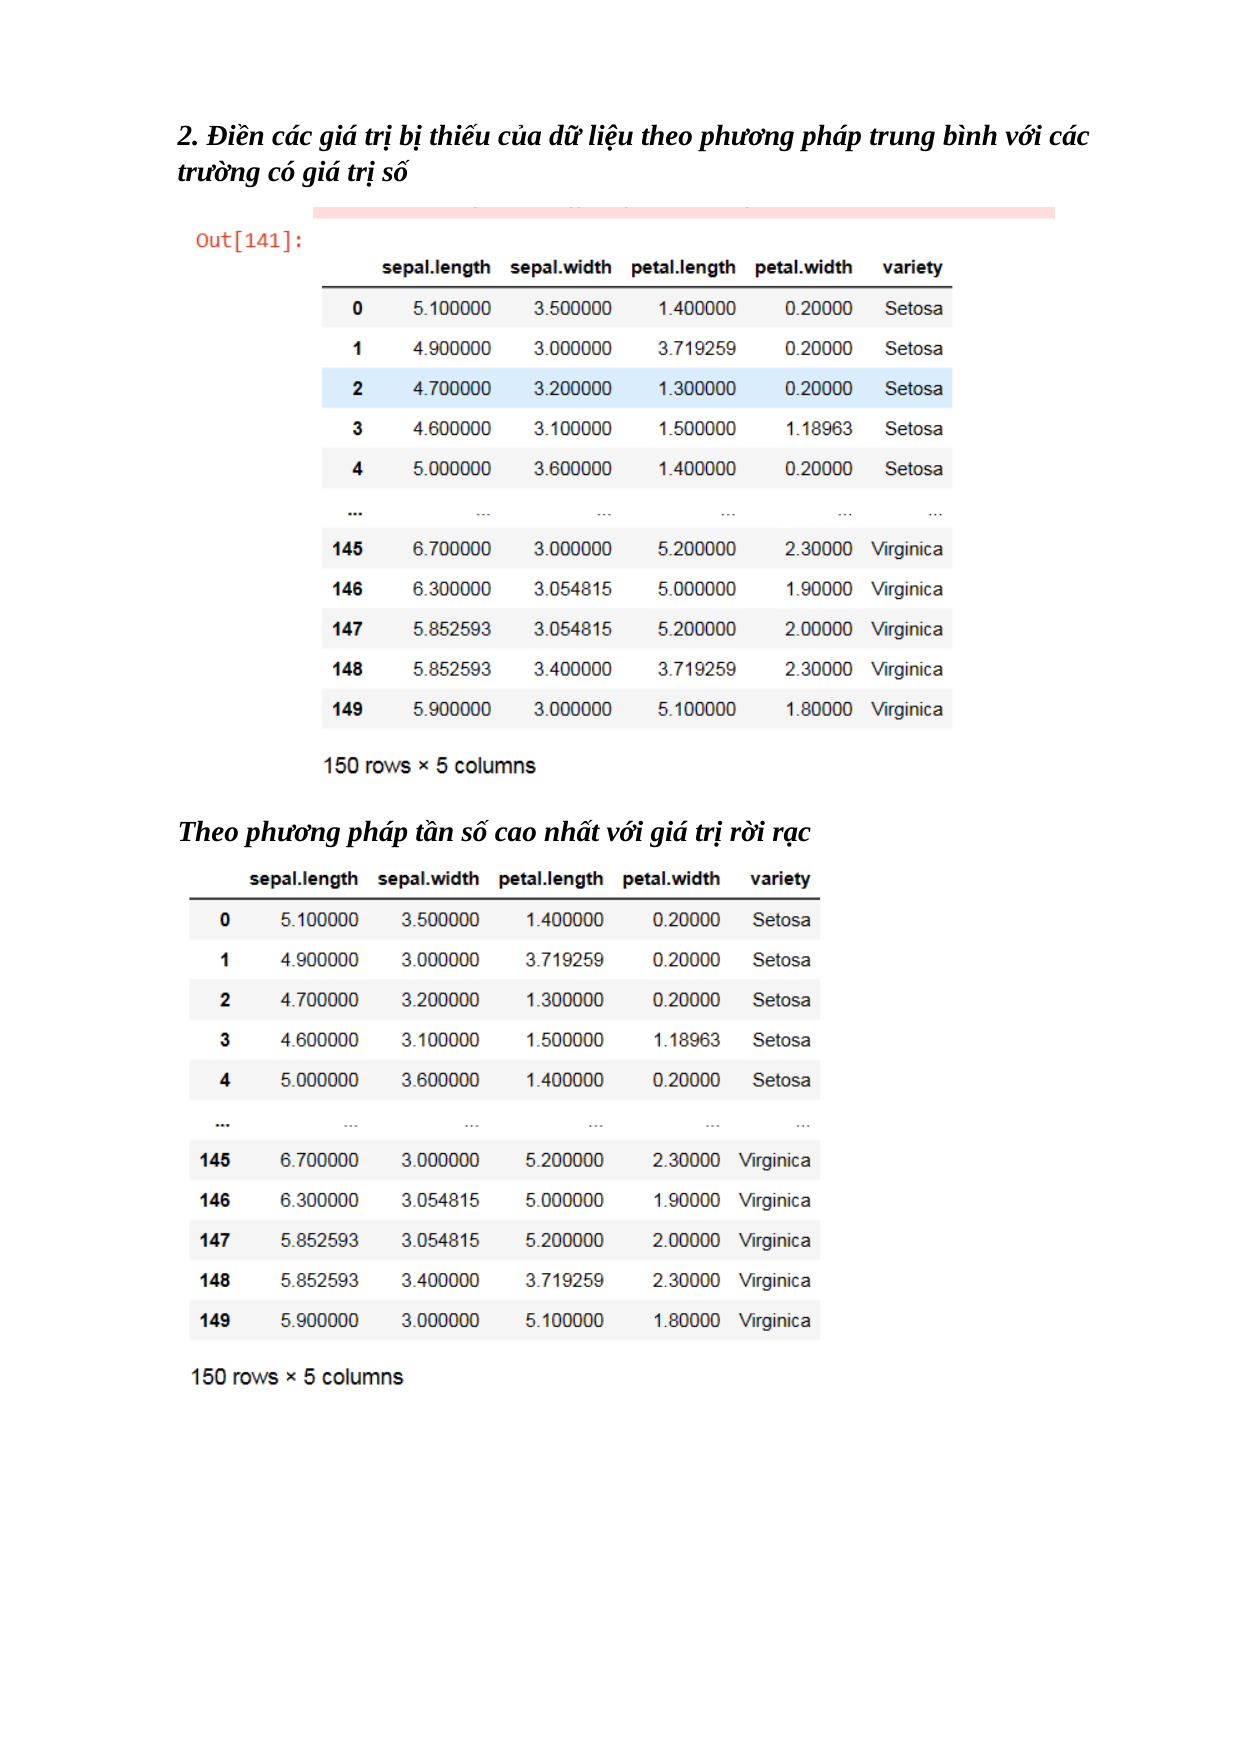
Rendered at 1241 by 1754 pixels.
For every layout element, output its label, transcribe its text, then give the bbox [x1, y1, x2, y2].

text 2. Điền các giá trị bị thiếu của dữ liệu theo phương pháp trung bình với các trường có giá trị số [177, 118, 1122, 188]
picture [177, 207, 1055, 796]
picture [177, 850, 874, 1416]
